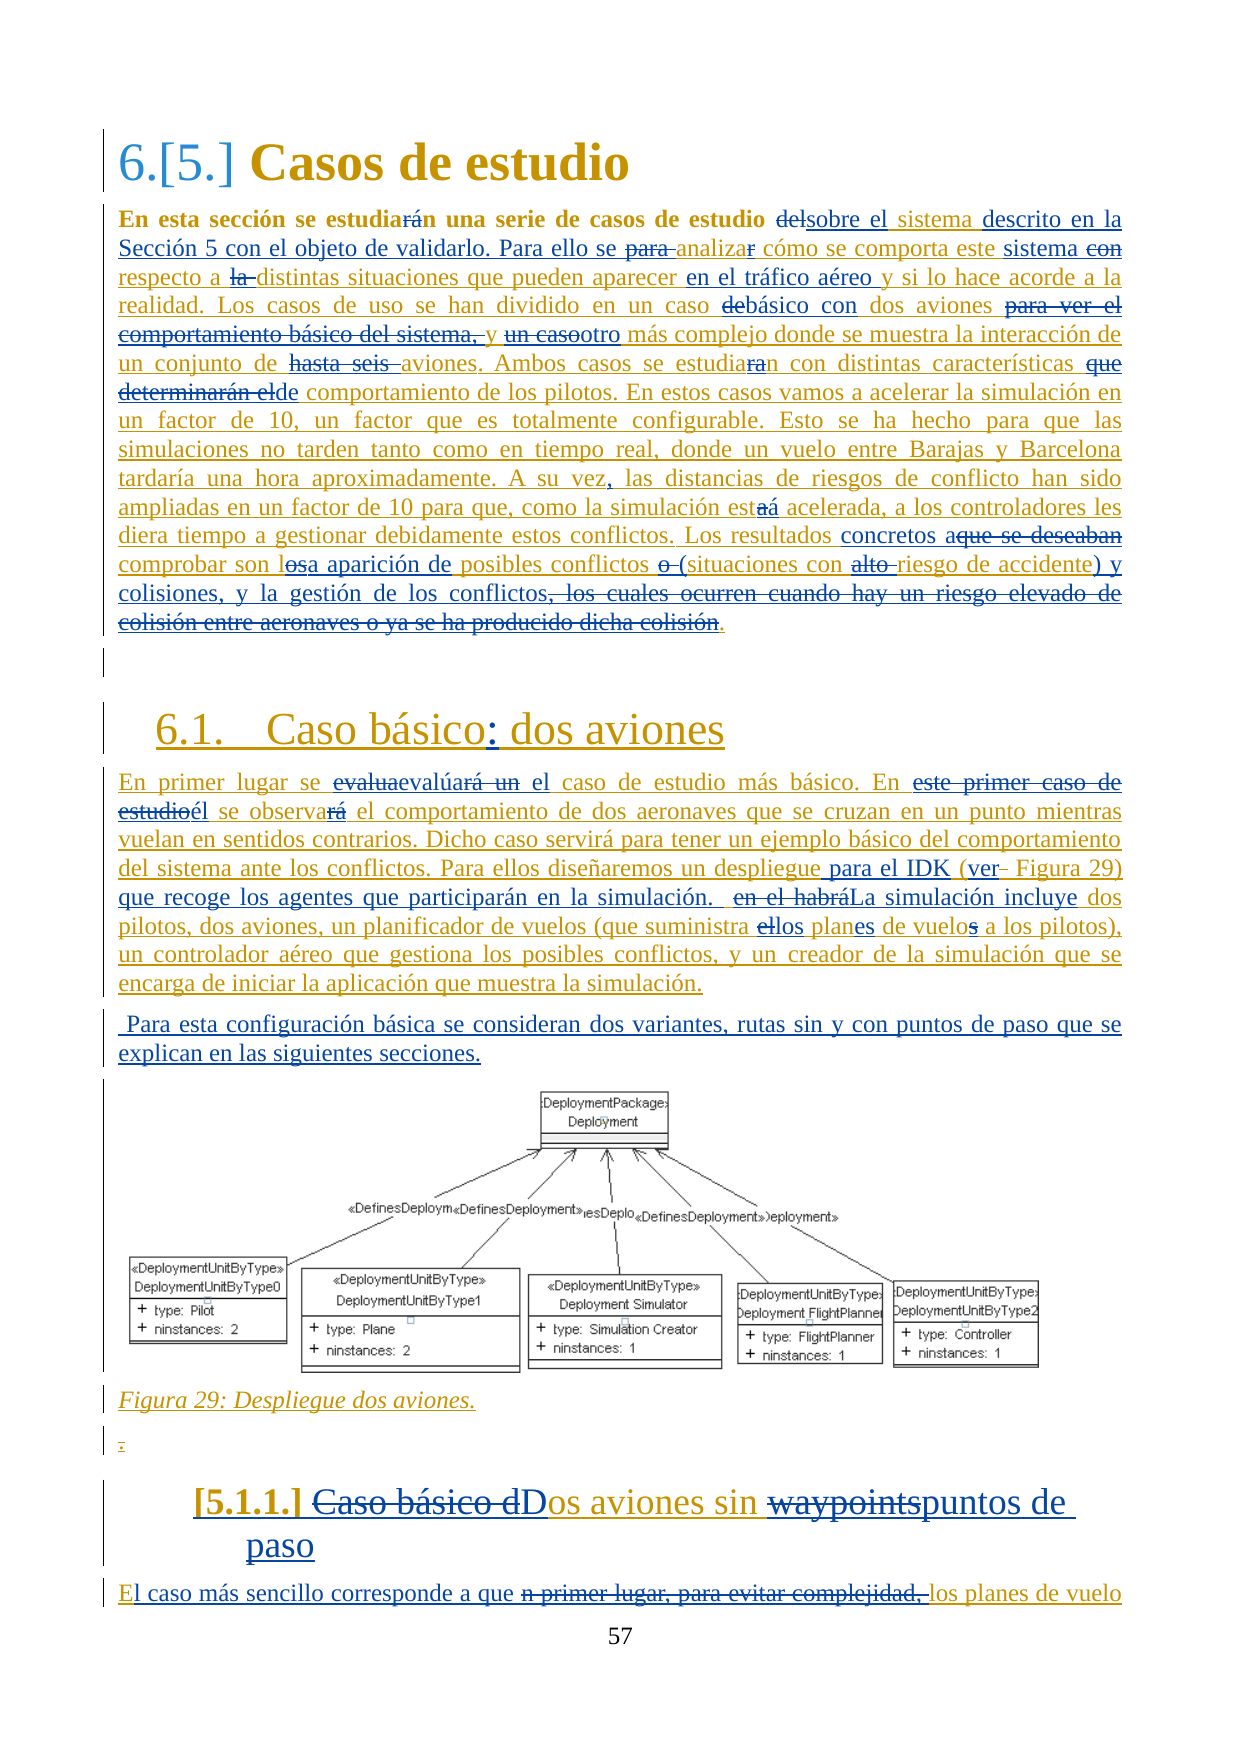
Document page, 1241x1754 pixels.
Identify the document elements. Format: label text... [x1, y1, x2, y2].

text En esta sección se estudian una serie de casos de estudio [118, 461, 1122, 488]
text En esta sección se estudian una serie de casos de estudio [118, 204, 1122, 258]
text En esta sección se estudian una serie de casos de estudio [118, 374, 1122, 402]
subtitle Casos de estudio [118, 129, 1122, 192]
text En esta sección se estudian una serie de casos de estudio [118, 575, 1122, 603]
text En esta sección se estudian una serie de casos de estudio [118, 317, 1122, 344]
text En esta sección se estudian una serie de casos de estudio [118, 403, 1122, 431]
text En esta sección se estudian una serie de casos de estudio [118, 518, 1122, 546]
text En esta sección se estudian una serie de casos de estudio [118, 547, 1122, 574]
text En esta sección se estudian una serie de casos de estudio [118, 432, 1122, 459]
text En esta sección se estudian una serie de casos de estudio [118, 604, 1122, 636]
text En esta sección se estudian una serie de casos de estudio [118, 346, 1122, 373]
text En esta sección se estudian una serie de casos de estudio [118, 489, 1122, 517]
picture [118, 1079, 1039, 1373]
text En esta sección se estudian una serie de casos de estudio [118, 259, 1122, 287]
text En esta sección se estudian una serie de casos de estudio [118, 288, 1122, 316]
